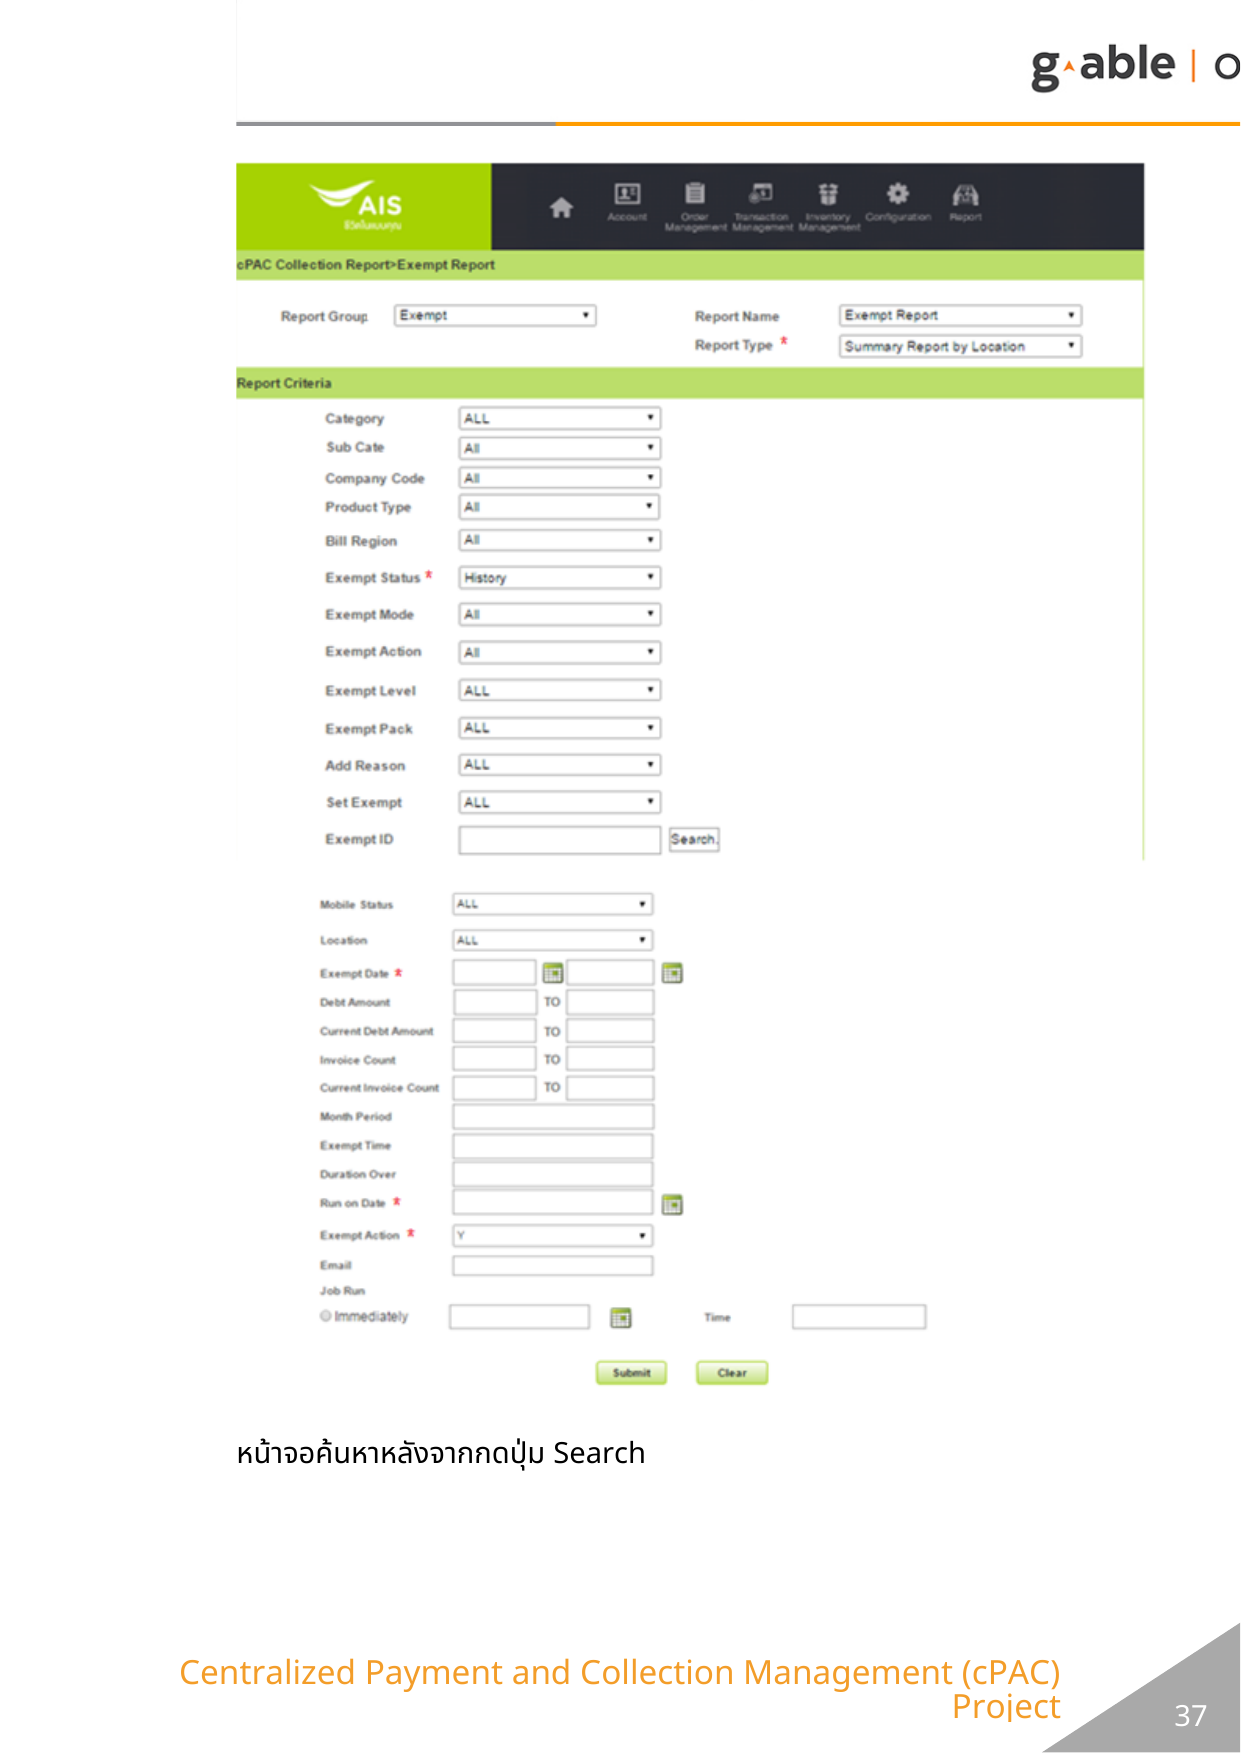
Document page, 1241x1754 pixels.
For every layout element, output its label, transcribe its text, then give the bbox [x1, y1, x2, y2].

text หน้าจอค้นหาหลังจากกดปุ่ม Search [236, 1432, 1152, 1476]
picture [236, 879, 1092, 1420]
picture [236, 0, 1241, 126]
picture [236, 162, 1149, 867]
